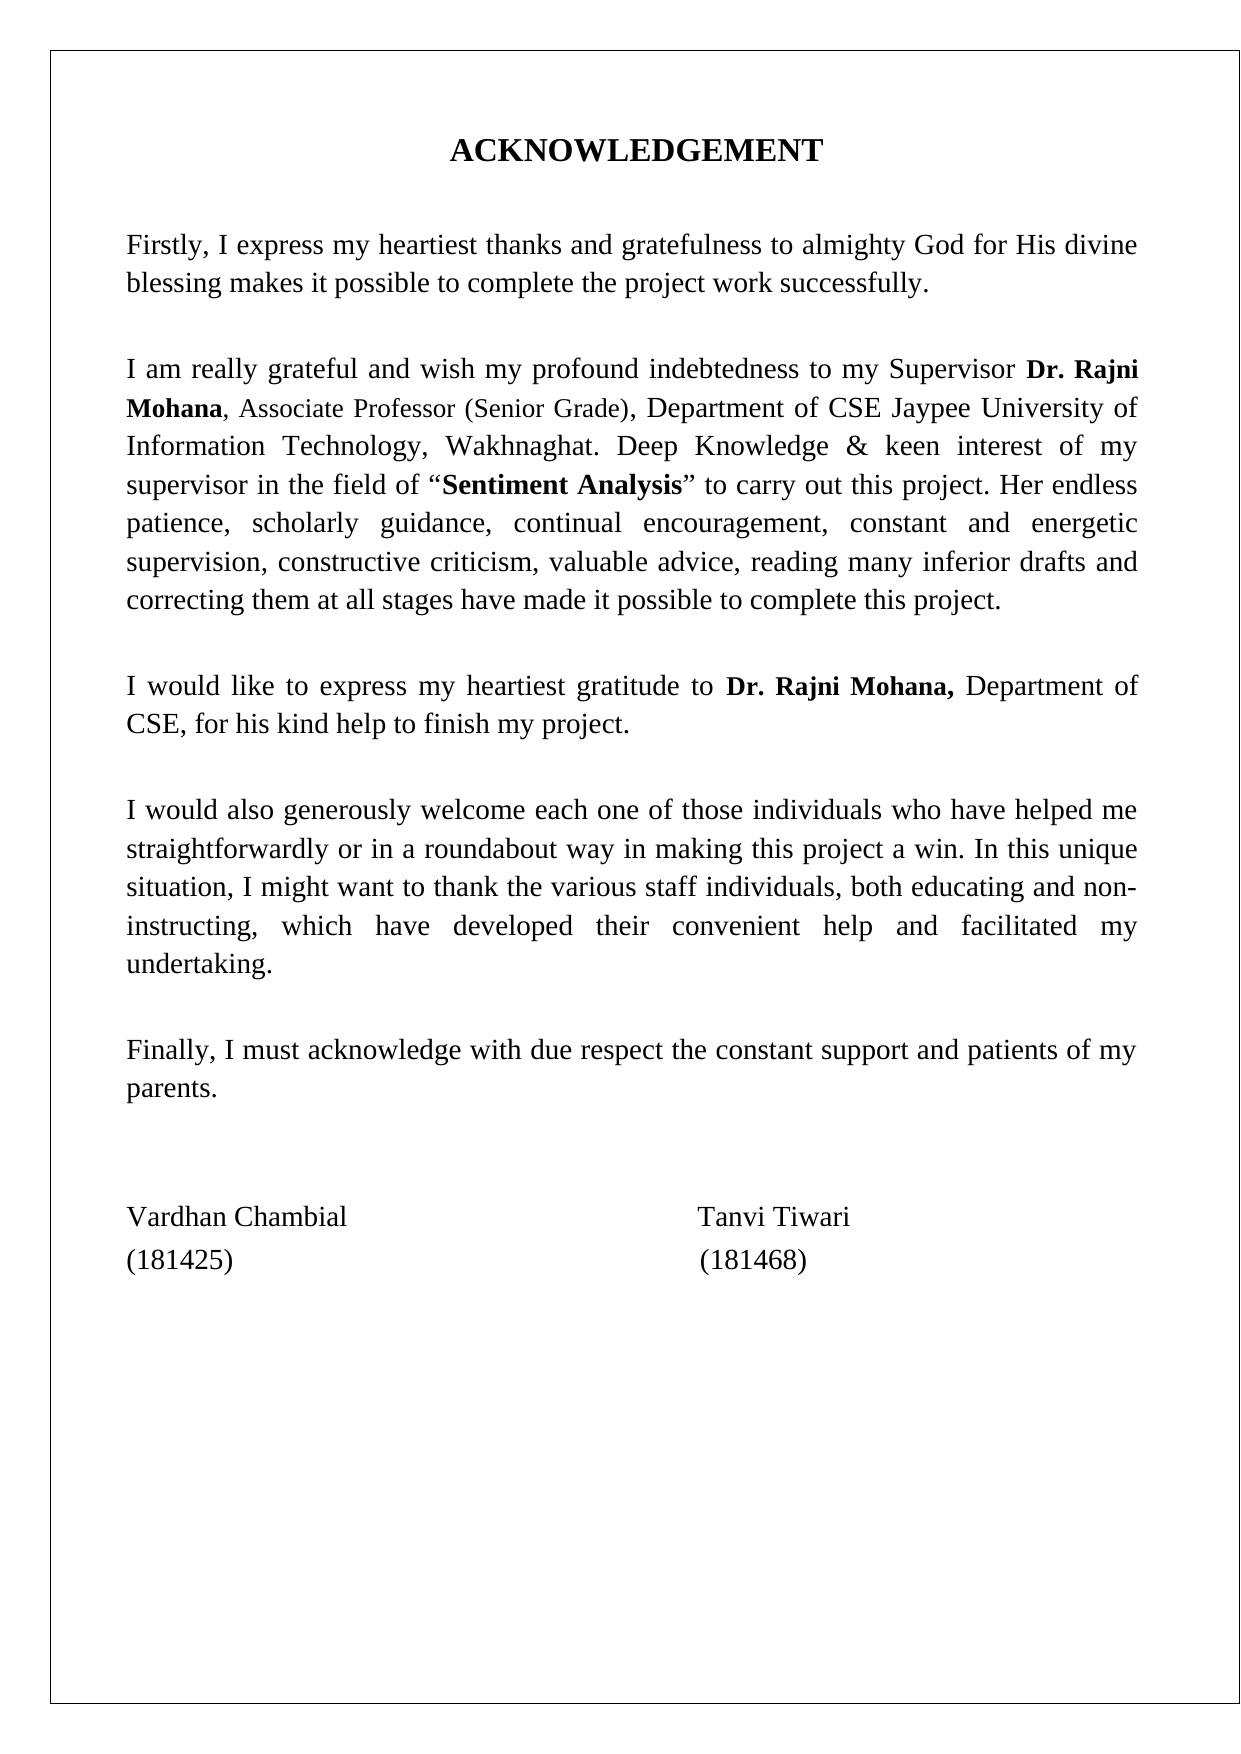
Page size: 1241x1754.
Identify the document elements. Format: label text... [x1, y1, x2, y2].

text I am really grateful and wish my profound indebtedness to my Supervisor Dr. Rajni Mohana, Associate Professor (Senior Grade), Department of CSE Jaypee University of Information Technology, Wakhnaghat. Deep Knowledge & keen interest of my supervisor in the field of “Sentiment Analysis” to carry out this project. Her endless patience, scholarly guidance, continual encouragement, constant and energetic supervision, constructive criticism, valuable advice, reading many inferior drafts and correcting them at all stages have made it possible to complete this project. [126, 351, 1139, 616]
text Vardhan Chambial Tanvi Tiwari [126, 1199, 1139, 1233]
text Finally, I must acknowledge with due respect the constant support and patients of my parents. [126, 1032, 1139, 1104]
text ACKNOWLEDGEMENT [126, 130, 1139, 169]
text I would like to express my heartiest gratitude to Dr. Rajni Mohana, Department of CSE, for his kind help to finish my project. [126, 668, 1139, 740]
text I would also generously welcome each one of those individuals who have helped me straightforwardly or in a roundabout way in making this project a win. In this unique situation, I might want to thank the various staff individuals, both educating and non-instructing, which have developed their convenient help and facilitated my undertaking. [126, 792, 1139, 980]
text Firstly, I express my heartiest thanks and gratefulness to almighty God for His divine blessing makes it possible to complete the project work successfully. [126, 227, 1139, 299]
text (181425) (181468) [126, 1242, 1139, 1275]
